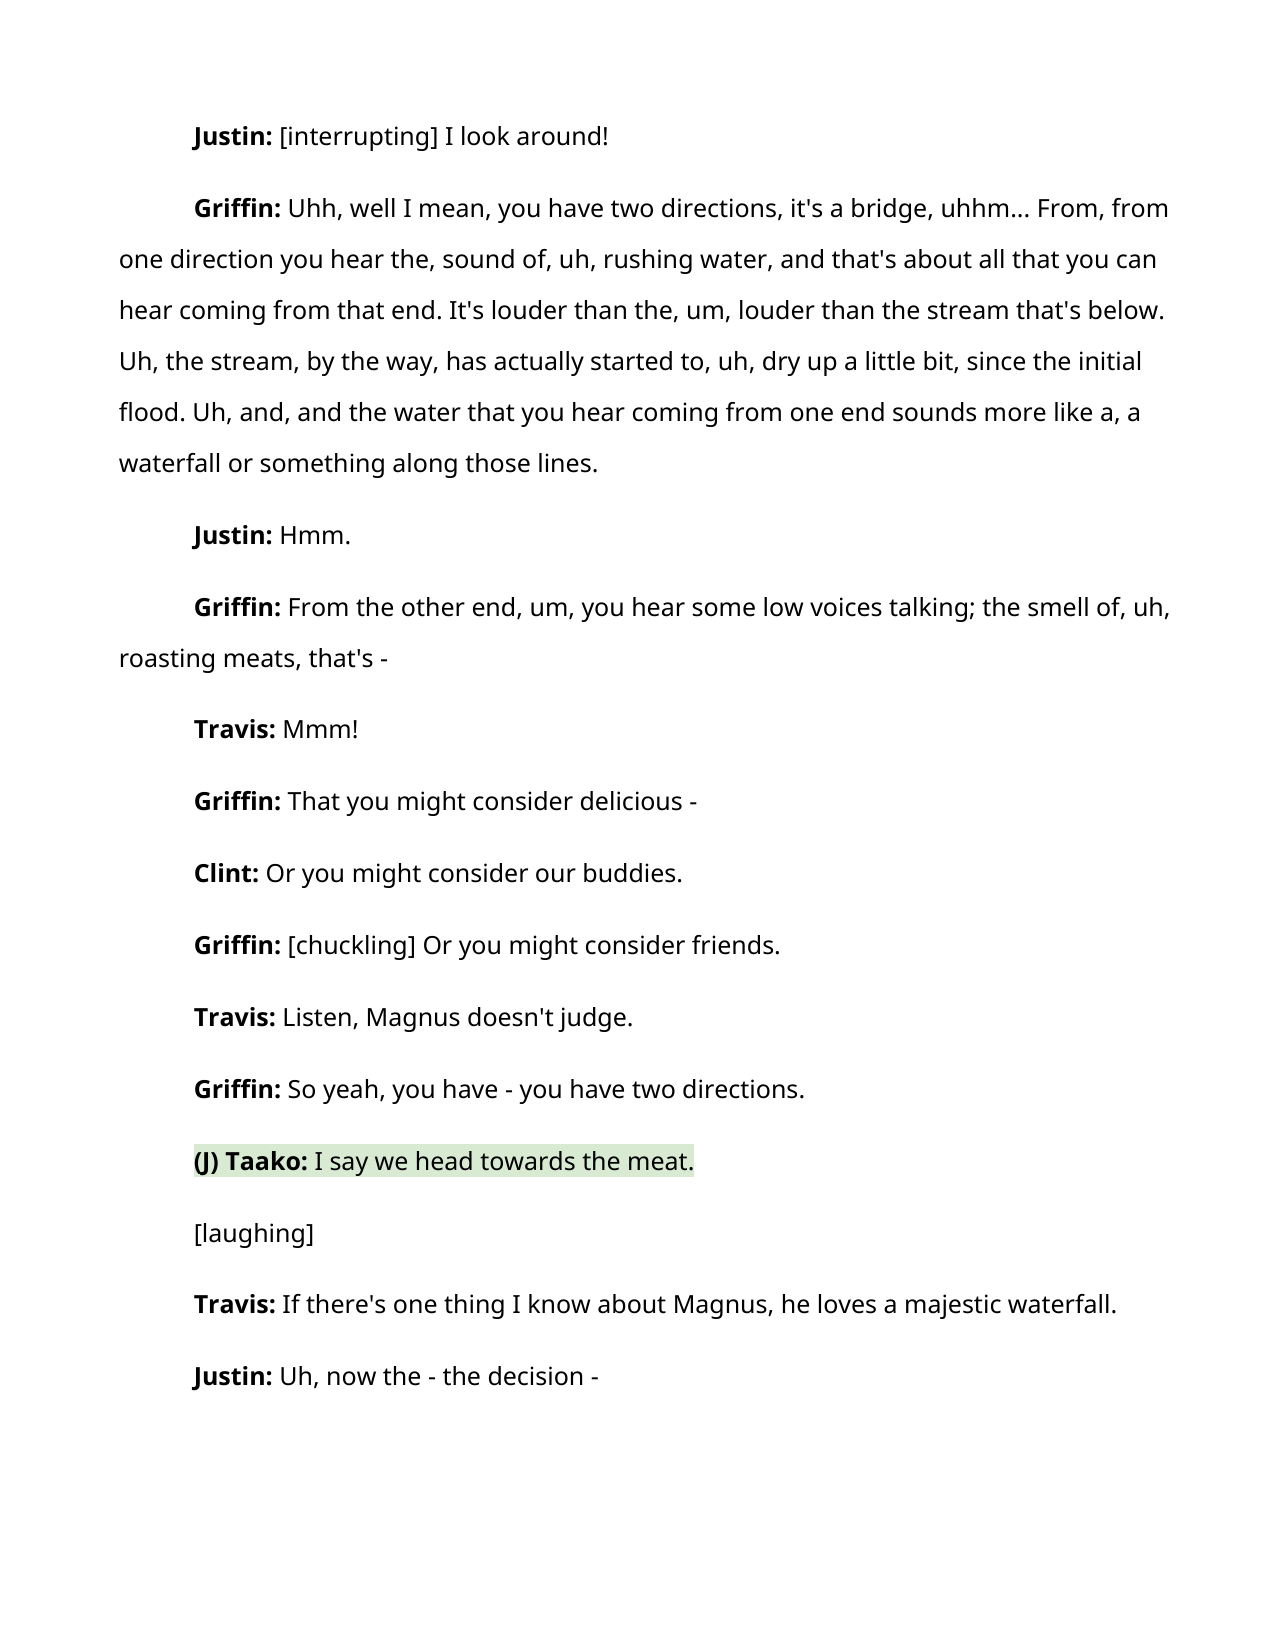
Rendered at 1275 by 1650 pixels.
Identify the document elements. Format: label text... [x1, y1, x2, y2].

text Clint: Or you might consider our buddies. [118, 856, 1172, 890]
text Justin: Hmm. [118, 517, 1172, 551]
text Travis: Mmm! [118, 712, 1172, 746]
text Griffin: That you might consider delicious - [118, 784, 1172, 818]
text Griffin: From the other end, um, you hear some low voices talking; the smell of, uh, roasting meats, that's - [118, 589, 1172, 674]
text Travis: Listen, Magnus doesn't judge. [118, 1000, 1172, 1034]
text Griffin: [chuckling] Or you might consider friends. [118, 928, 1172, 962]
text Travis: If there's one thing I know about Magnus, he loves a majestic waterfall. [118, 1287, 1172, 1321]
text Justin: [interrupting] I look around! [118, 118, 1172, 152]
text Justin: Uh, now the - the decision - [118, 1359, 1172, 1393]
text [laughing] [118, 1215, 1172, 1249]
text (J) Taako: I say we head towards the meat. [118, 1143, 1172, 1177]
text Griffin: Uhh, well I mean, you have two directions, it's a bridge, uhhm... From, from one direction you hear the, sound of, uh, rushing water, and that's about all that you can hear coming from that end. It's louder than the, um, louder than the stream that's below. Uh, the stream, by the way, has actually started to, uh, dry up a little bit, since the initial flood. Uh, and, and the water that you hear coming from one end sounds more like a, a waterfall or something along those lines. [118, 190, 1172, 479]
text Griffin: So yeah, you have - you have two directions. [118, 1072, 1172, 1106]
